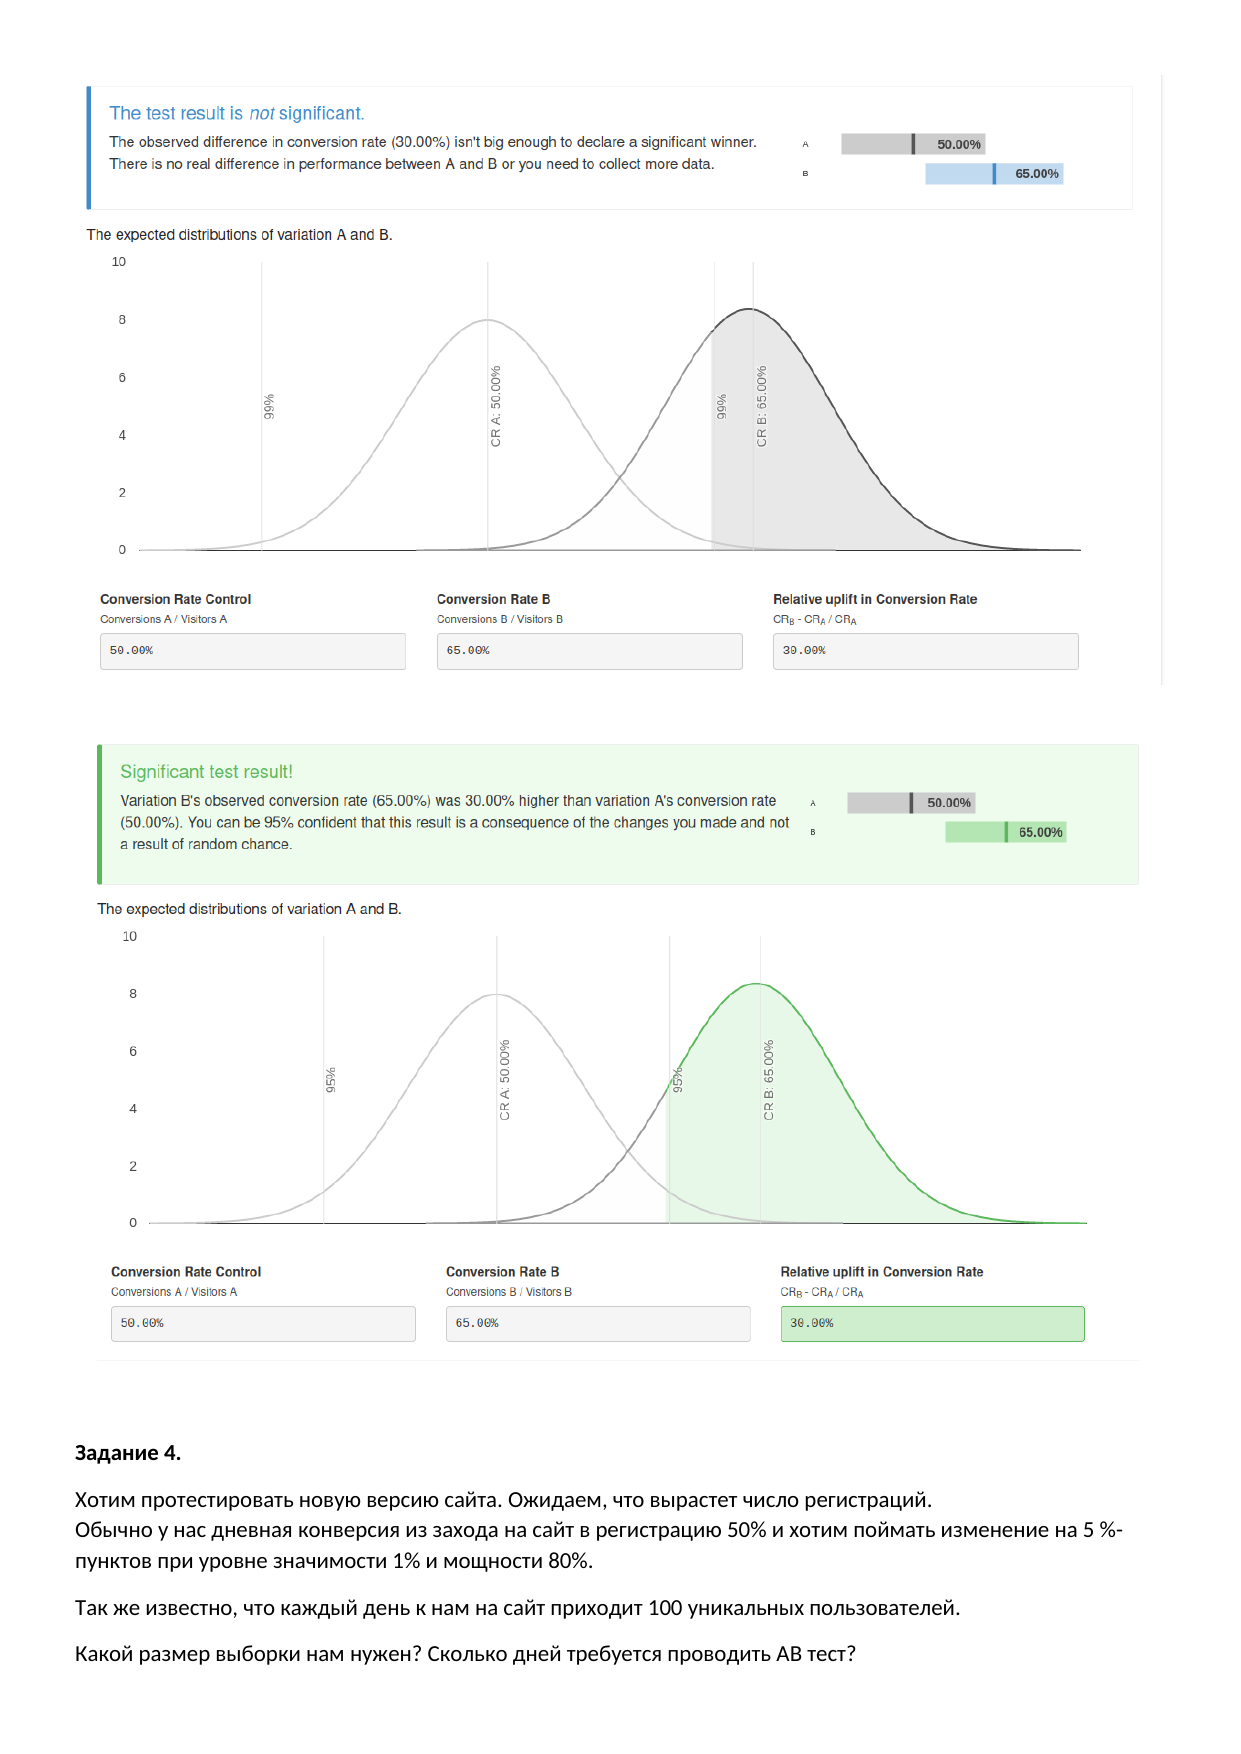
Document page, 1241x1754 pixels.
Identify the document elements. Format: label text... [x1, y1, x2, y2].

picture [75, 75, 1166, 685]
text Хотим протестировать новую версию сайта. Ожидаем, что вырастет число регистраций. Обычно у нас дневная конверсия из захода на сайт в регистрацию 50% и хотим поймать изменение на 5 %-пунктов при уровне значимости 1% и мощности 80%. [75, 1485, 1165, 1574]
text Какой размер выборки нам нужен? Сколько дней требуется проводить АВ тест? [75, 1639, 1165, 1667]
text Так же известно, что каждый день к нам на сайт приходит 100 уникальных пользователей. [75, 1593, 1165, 1621]
picture [75, 733, 1166, 1371]
text Задание 4. [75, 1438, 1165, 1466]
